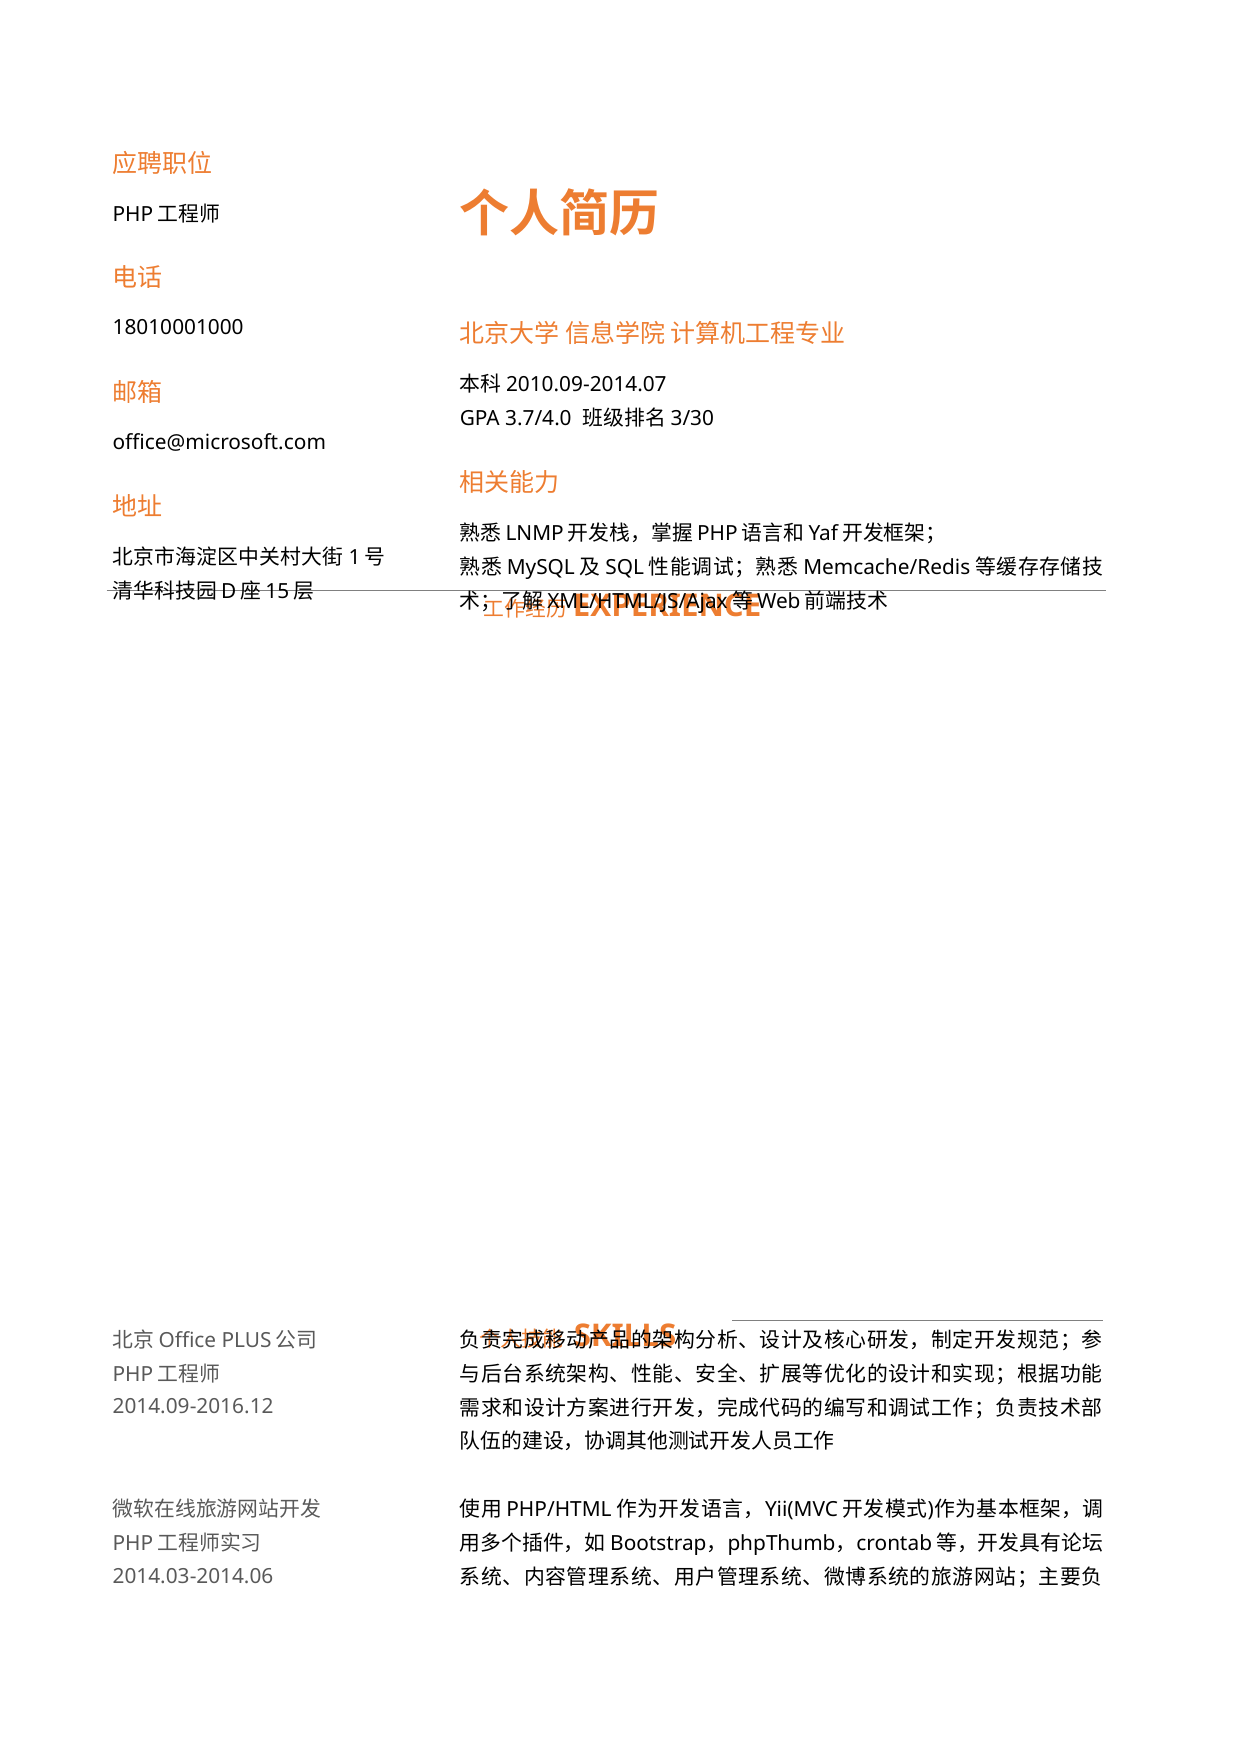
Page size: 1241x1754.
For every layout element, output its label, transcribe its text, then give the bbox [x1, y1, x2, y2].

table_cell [101, 1321, 444, 1615]
table_header 应聘职位 PHP工程师 电话 18010001000 邮箱 office@microsoft.com 地址 北京市海淀区中关村大街1号清华科技园D座15层 [101, 121, 444, 1321]
table_header 个人简历 北京大学 信息学院 计算机工程专业 本科 2010.09-2014.07 GPA 3.7/4.0 班级排名 3/30 相关能力 熟悉LNMP开发栈，掌握PHP语言和Yaf开发框架； 熟悉MySQL及SQL性能调试；熟悉Memcache/Redis等缓存存储技术；了解XML/HTML/JS/Ajax等Web前端技术 [444, 121, 1115, 1321]
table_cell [444, 1321, 1115, 1615]
